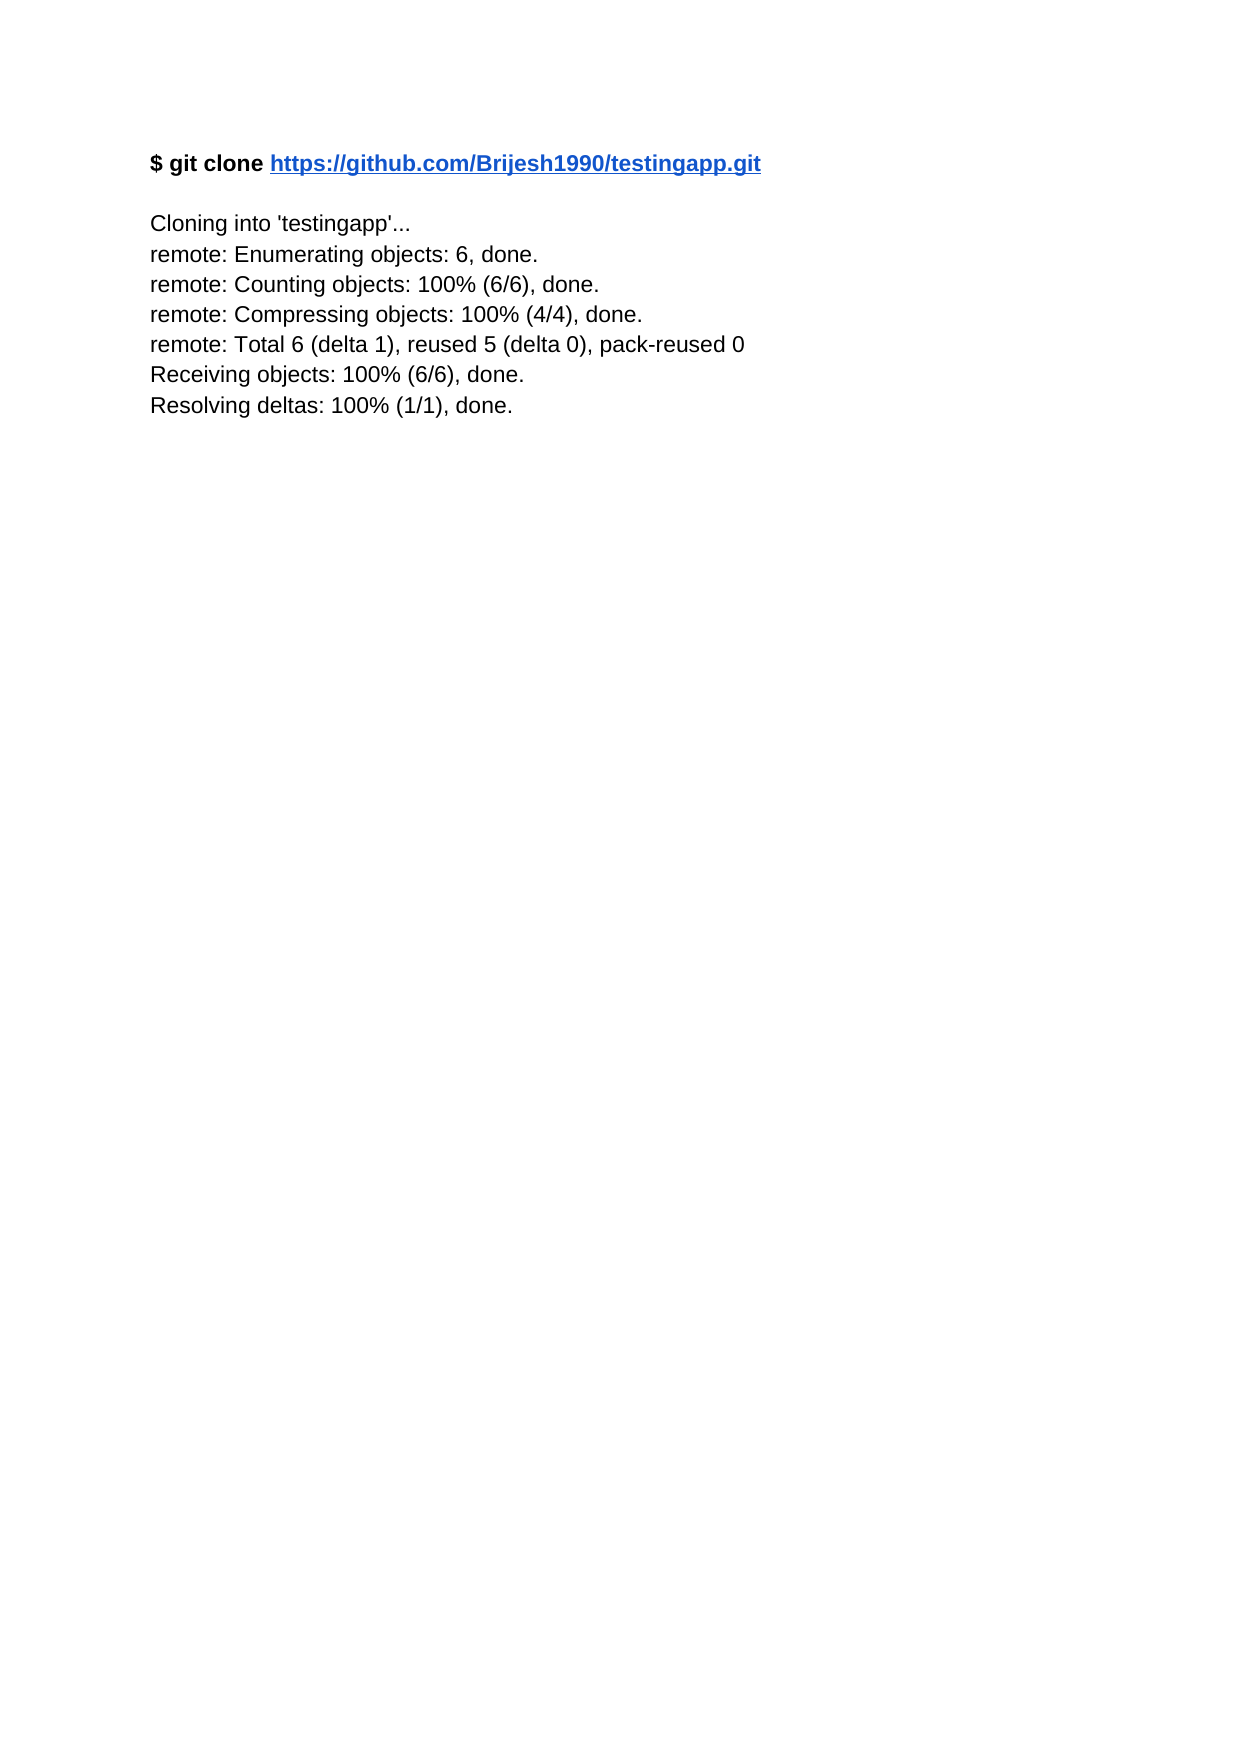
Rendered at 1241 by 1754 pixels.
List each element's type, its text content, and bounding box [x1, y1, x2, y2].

text remote: Enumerating objects: 6, done. [150, 241, 1090, 267]
text remote: Total 6 (delta 1), reused 5 (delta 0), pack-reused 0 [150, 331, 1090, 358]
text Cloning into 'testingapp'... [150, 210, 1090, 237]
text remote: Counting objects: 100% (6/6), done. [150, 271, 1090, 297]
text Resolving deltas: 100% (1/1), done. [150, 392, 1090, 418]
text Receiving objects: 100% (6/6), done. [150, 361, 1090, 388]
text $ git clone https://github.com/Brijesh1990/testingapp.git [150, 150, 1090, 176]
text remote: Compressing objects: 100% (4/4), done. [150, 301, 1090, 327]
